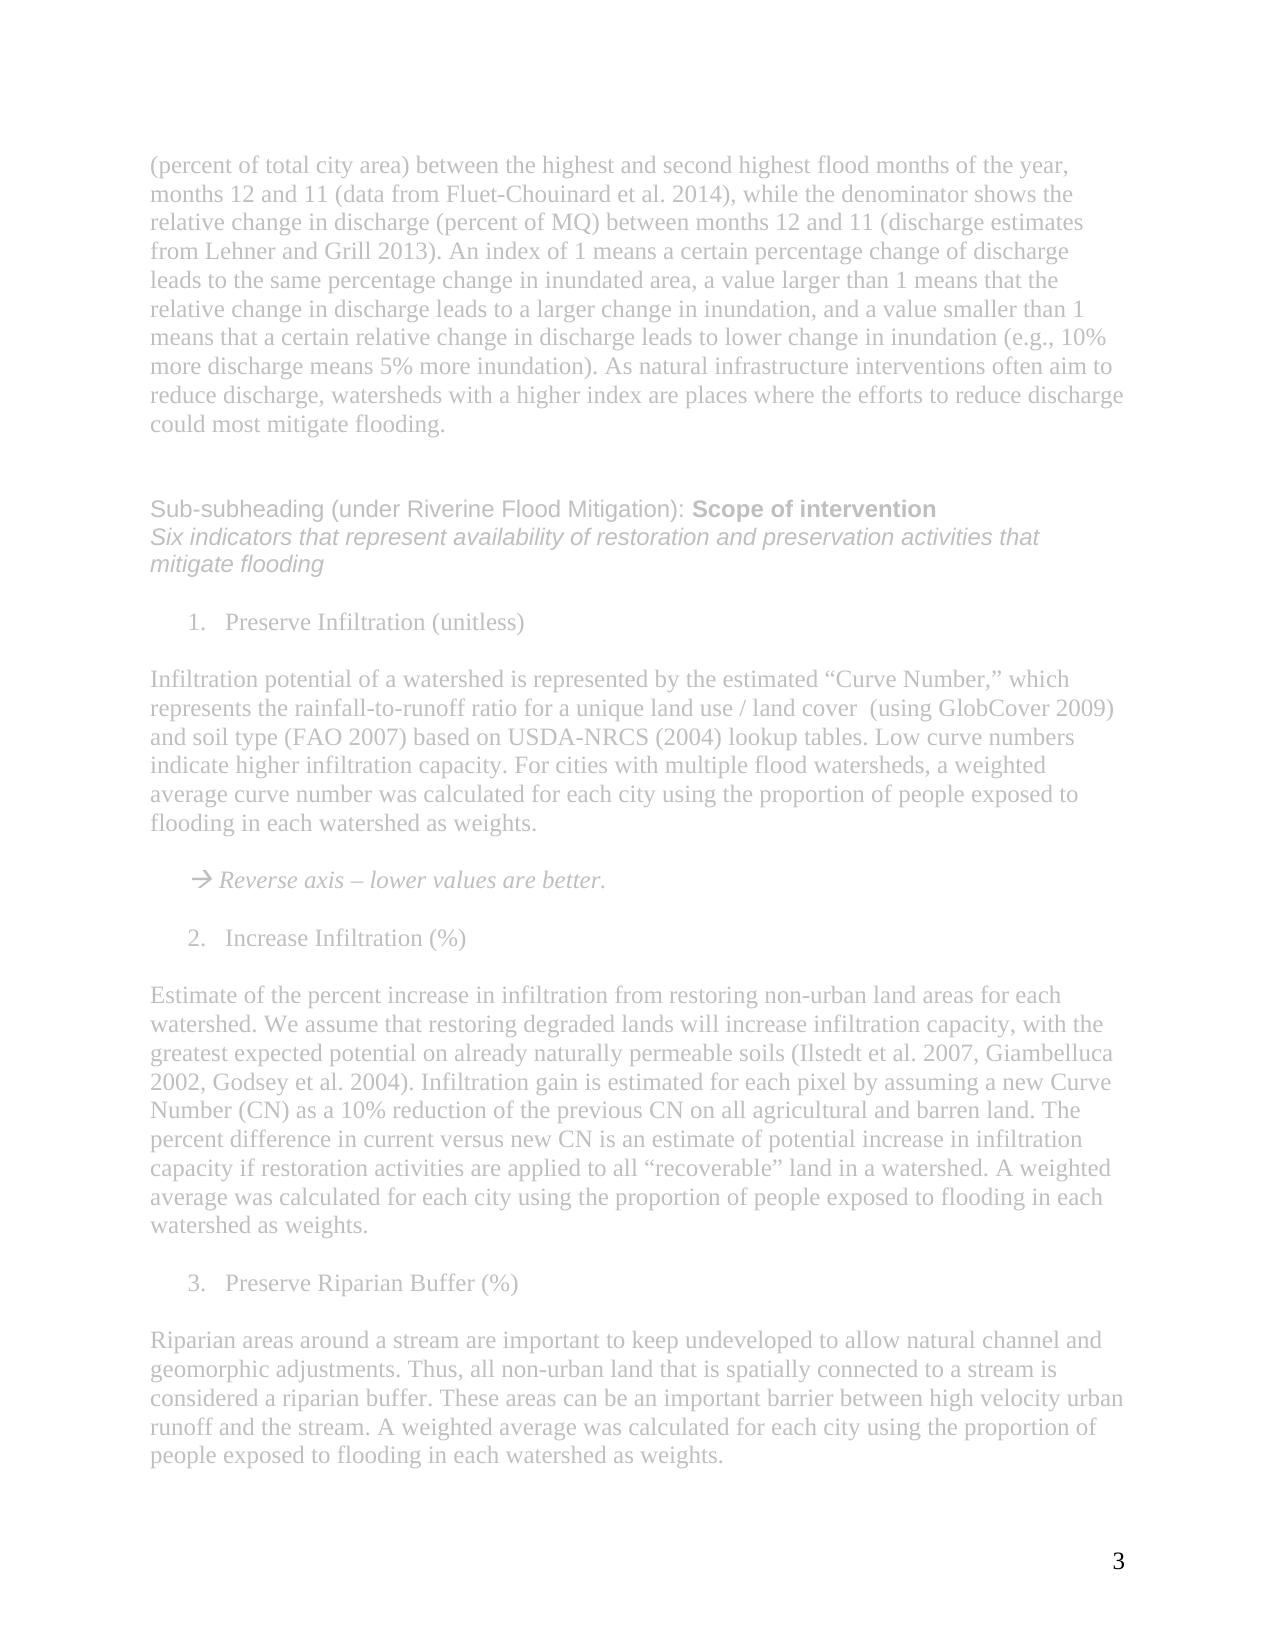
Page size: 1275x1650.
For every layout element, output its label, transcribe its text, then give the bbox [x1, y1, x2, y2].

list Preserve Infiltration (unitless) [187, 607, 1125, 635]
text Estimate of the percent increase in infiltration from restoring non-urban land areas for each watershed. We assume that restoring degraded lands will increase infiltration capacity, with the greatest expected potential on already naturally permeable soils (Ilstedt et al. 2007, Giambelluca 2002, Godsey et al. 2004). Infiltration gain is estimated for each pixel by assuming a new Curve Number (CN) as a 10% reduction of the previous CN on all agricultural and barren land. The percent difference in current versus new CN is an estimate of potential increase in infiltration capacity if restoration activities are applied to all “recoverable” land in a watershed. A weighted average was calculated for each city using the proportion of people exposed to flooding in each watershed as weights. [150, 980, 1125, 1239]
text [150, 150, 1125, 437]
text Reverse axis – lower values are better. [150, 865, 1125, 894]
text Six indicators that represent availability of restoration and preservation activities that mitigate flooding [150, 523, 1125, 578]
text Riparian areas around a stream are important to keep undeveloped to allow natural channel and geomorphic adjustments. Thus, all non-urban land that is spatially connected to a stream is considered a riparian buffer. These areas can be an important barrier between high velocity urban runoff and the stream. A weighted average was calculated for each city using the proportion of people exposed to flooding in each watershed as weights. [150, 1325, 1125, 1469]
list Increase Infiltration (%) [187, 923, 1125, 952]
list Preserve Riparian Buffer (%) [187, 1268, 1125, 1297]
text Infiltration potential of a watershed is represented by the estimated “Curve Number,” which represents the rainfall-to-runoff ratio for a unique land use / land cover (using GlobCover 2009) and soil type (FAO 2007) based on USDA-NRCS (2004) lookup tables. Low curve numbers indicate higher infiltration capacity. For cities with multiple flood watersheds, a weighted average curve number was calculated for each city using the proportion of people exposed to flooding in each watershed as weights. [150, 664, 1125, 837]
text Sub-subheading (under Riverine Flood Mitigation): Scope of intervention [150, 495, 1125, 523]
